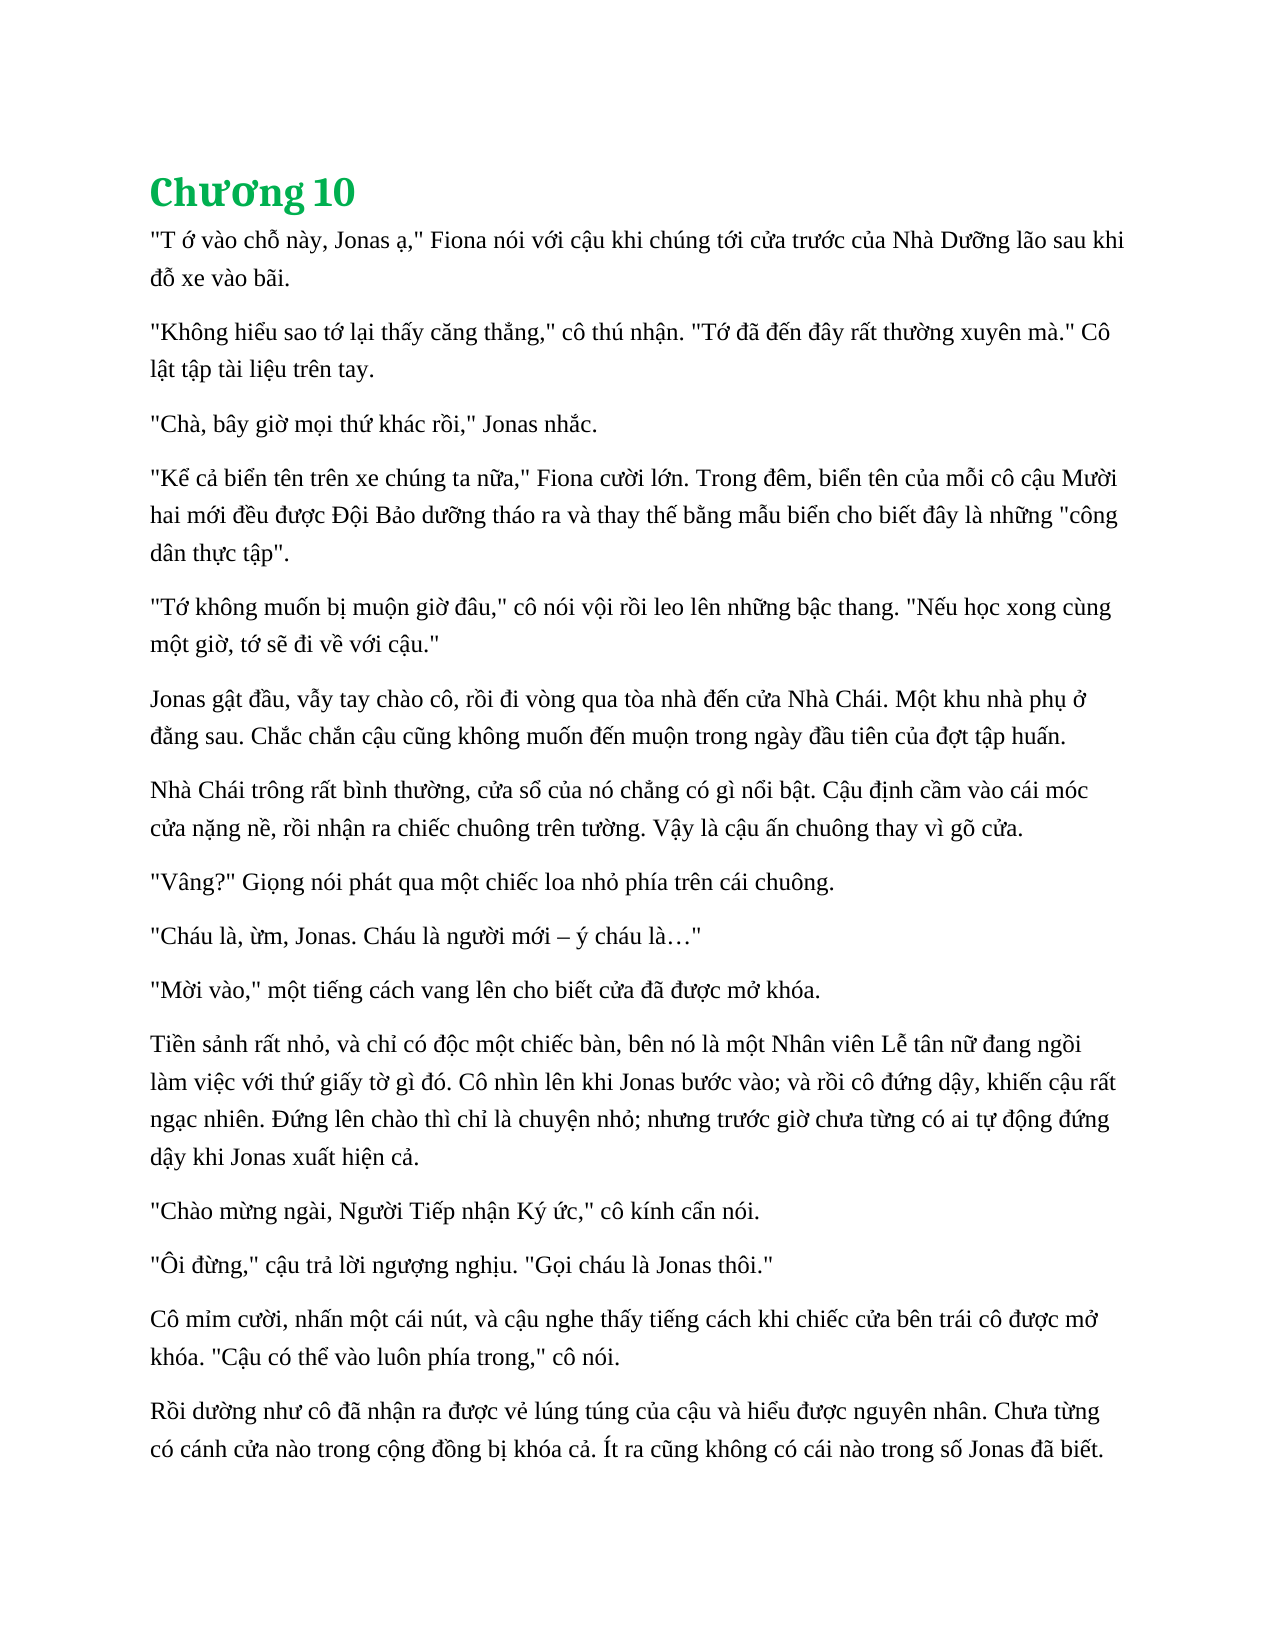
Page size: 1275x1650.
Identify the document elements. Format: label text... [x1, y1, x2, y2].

text Nhà Chái trông rất bình thường, cửa sổ của nó chẳng có gì nổi bật. Cậu định cầm vào cái móc cửa nặng nề, rồi nhận ra chiếc chuông trên tường. Vậy là cậu ấn chuông thay vì gõ cửa. [150, 767, 1125, 842]
text "Chào mừng ngài, Người Tiếp nhận Ký ức," cô kính cẩn nói. [150, 1187, 1125, 1225]
text "Không hiểu sao tớ lại thấy căng thẳng," cô thú nhận. "Tớ đã đến đây rất thường xuyên mà." Cô lật tập tài liệu trên tay. [150, 308, 1125, 383]
text Cô mỉm cười, nhấn một cái nút, và cậu nghe thấy tiếng cách khi chiếc cửa bên trái cô được mở khóa. "Cậu có thể vào luôn phía trong," cô nói. [150, 1296, 1125, 1371]
text Rồi dường như cô đã nhận ra được vẻ lúng túng của cậu và hiểu được nguyên nhân. Chưa từng có cánh cửa nào trong cộng đồng bị khóa cả. Ít ra cũng không có cái nào trong số Jonas đã biết. [150, 1387, 1125, 1462]
text Jonas gật đầu, vẫy tay chào cô, rồi đi vòng qua tòa nhà đến cửa Nhà Chái. Một khu nhà phụ ở đằng sau. Chắc chắn cậu cũng không muốn đến muộn trong ngày đầu tiên của đợt tập huấn. [150, 675, 1125, 750]
text "Tớ không muốn bị muộn giờ đâu," cô nói vội rồi leo lên những bậc thang. "Nếu học xong cùng một giờ, tớ sẽ đi về với cậu." [150, 583, 1125, 658]
text Tiền sảnh rất nhỏ, và chỉ có độc một chiếc bàn, bên nó là một Nhân viên Lễ tân nữ đang ngồi làm việc với thứ giấy tờ gì đó. Cô nhìn lên khi Jonas bước vào; và rồi cô đứng dậy, khiến cậu rất ngạc nhiên. Đứng lên chào thì chỉ là chuyện nhỏ; nhưng trước giờ chưa từng có ai tự động đứng dậy khi Jonas xuất hiện cả. [150, 1021, 1125, 1171]
text "Vâng?" Giọng nói phát qua một chiếc loa nhỏ phía trên cái chuông. [150, 858, 1125, 896]
text "Kể cả biển tên trên xe chúng ta nữa," Fiona cười lớn. Trong đêm, biển tên của mỗi cô cậu Mười hai mới đều được Đội Bảo dưỡng tháo ra và thay thế bằng mẫu biển cho biết đây là những "công dân thực tập". [150, 454, 1125, 567]
text "Mời vào," một tiếng cách vang lên cho biết cửa đã được mở khóa. [150, 967, 1125, 1004]
text "Chà, bây giờ mọi thứ khác rồi," Jonas nhắc. [150, 400, 1125, 437]
text "Cháu là, ừm, Jonas. Cháu là người mới – ý cháu là…" [150, 912, 1125, 950]
subtitle Chương 10 [150, 154, 1125, 217]
text "T ớ vào chỗ này, Jonas ạ," Fiona nói với cậu khi chúng tới cửa trước của Nhà Dưỡng lão sau khi đỗ xe vào bãi. [150, 217, 1125, 292]
text "Ôi đừng," cậu trả lời ngượng nghịu. "Gọi cháu là Jonas thôi." [150, 1242, 1125, 1279]
